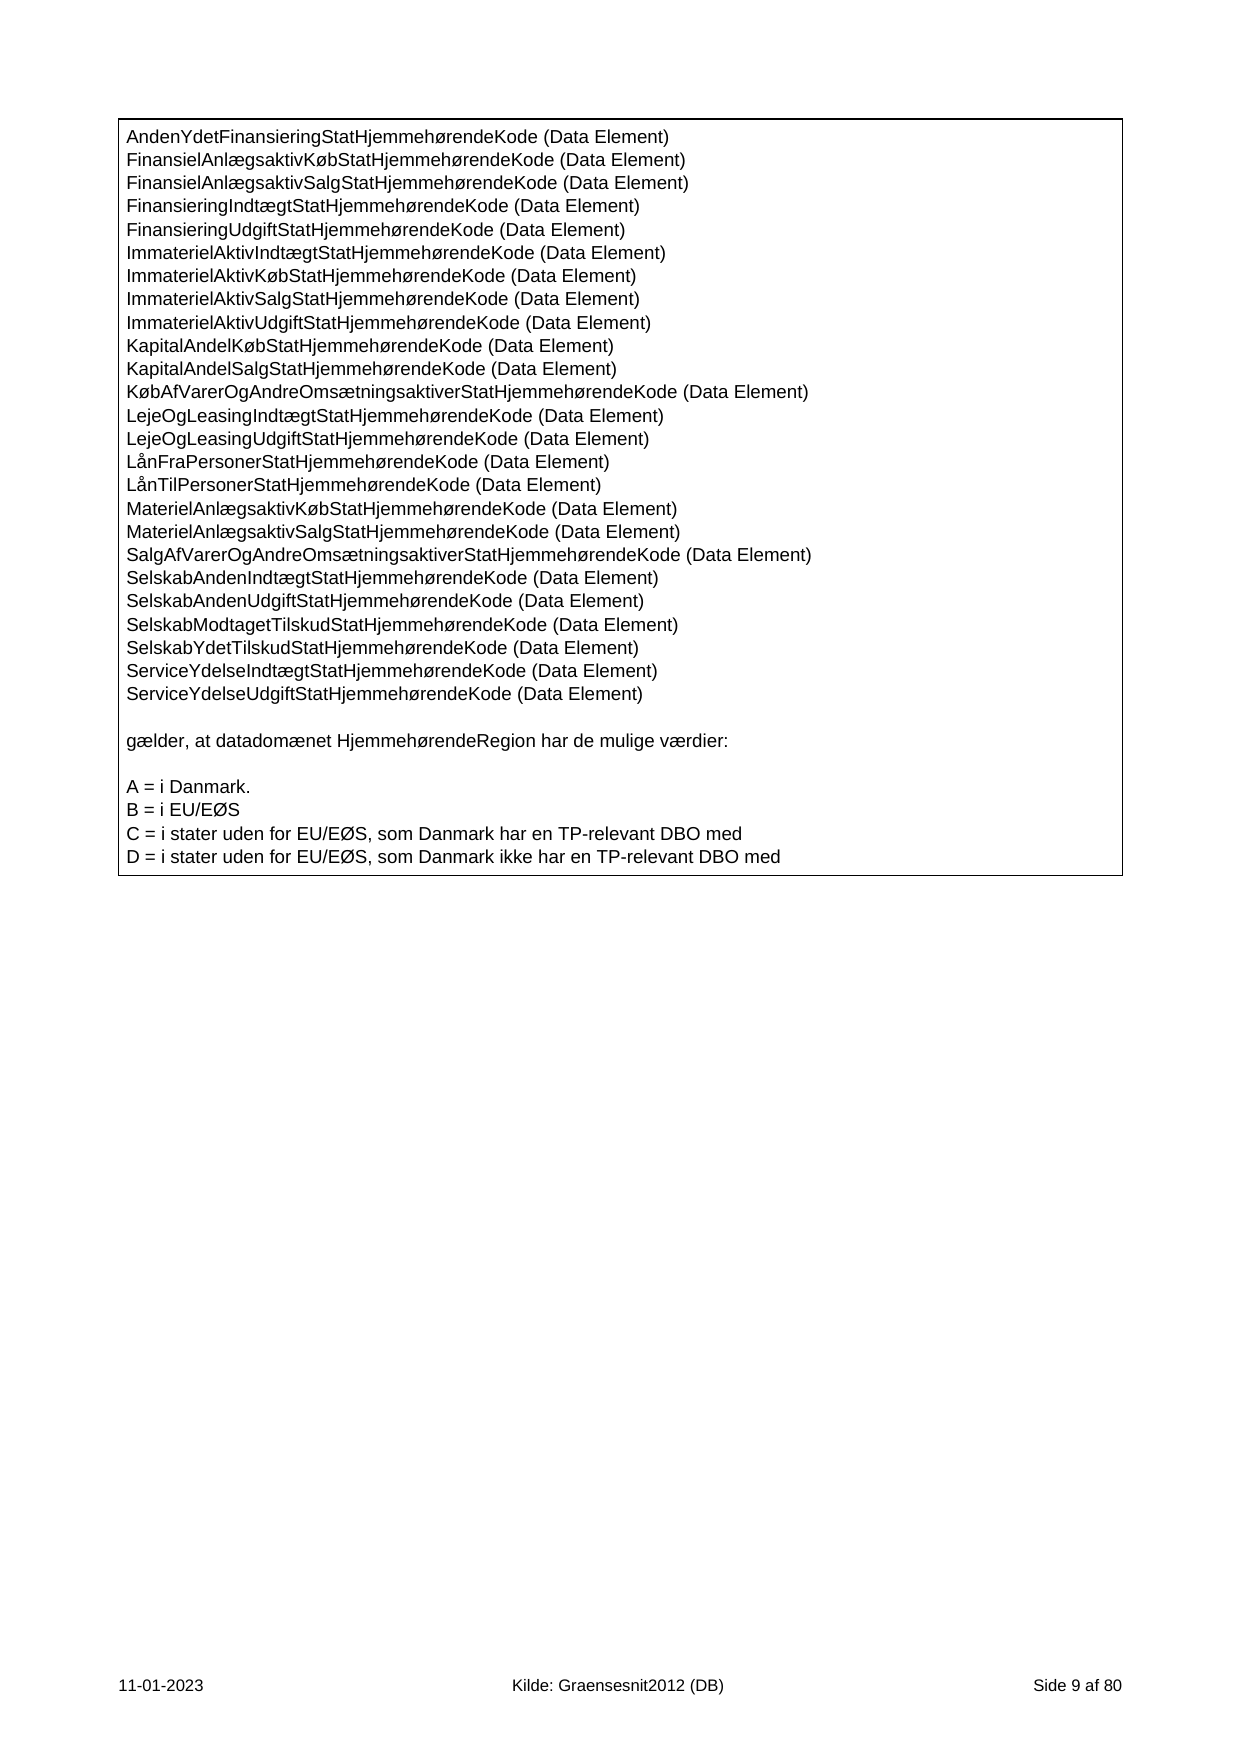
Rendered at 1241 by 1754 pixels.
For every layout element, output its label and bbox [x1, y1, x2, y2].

table_cell [119, 120, 1122, 875]
